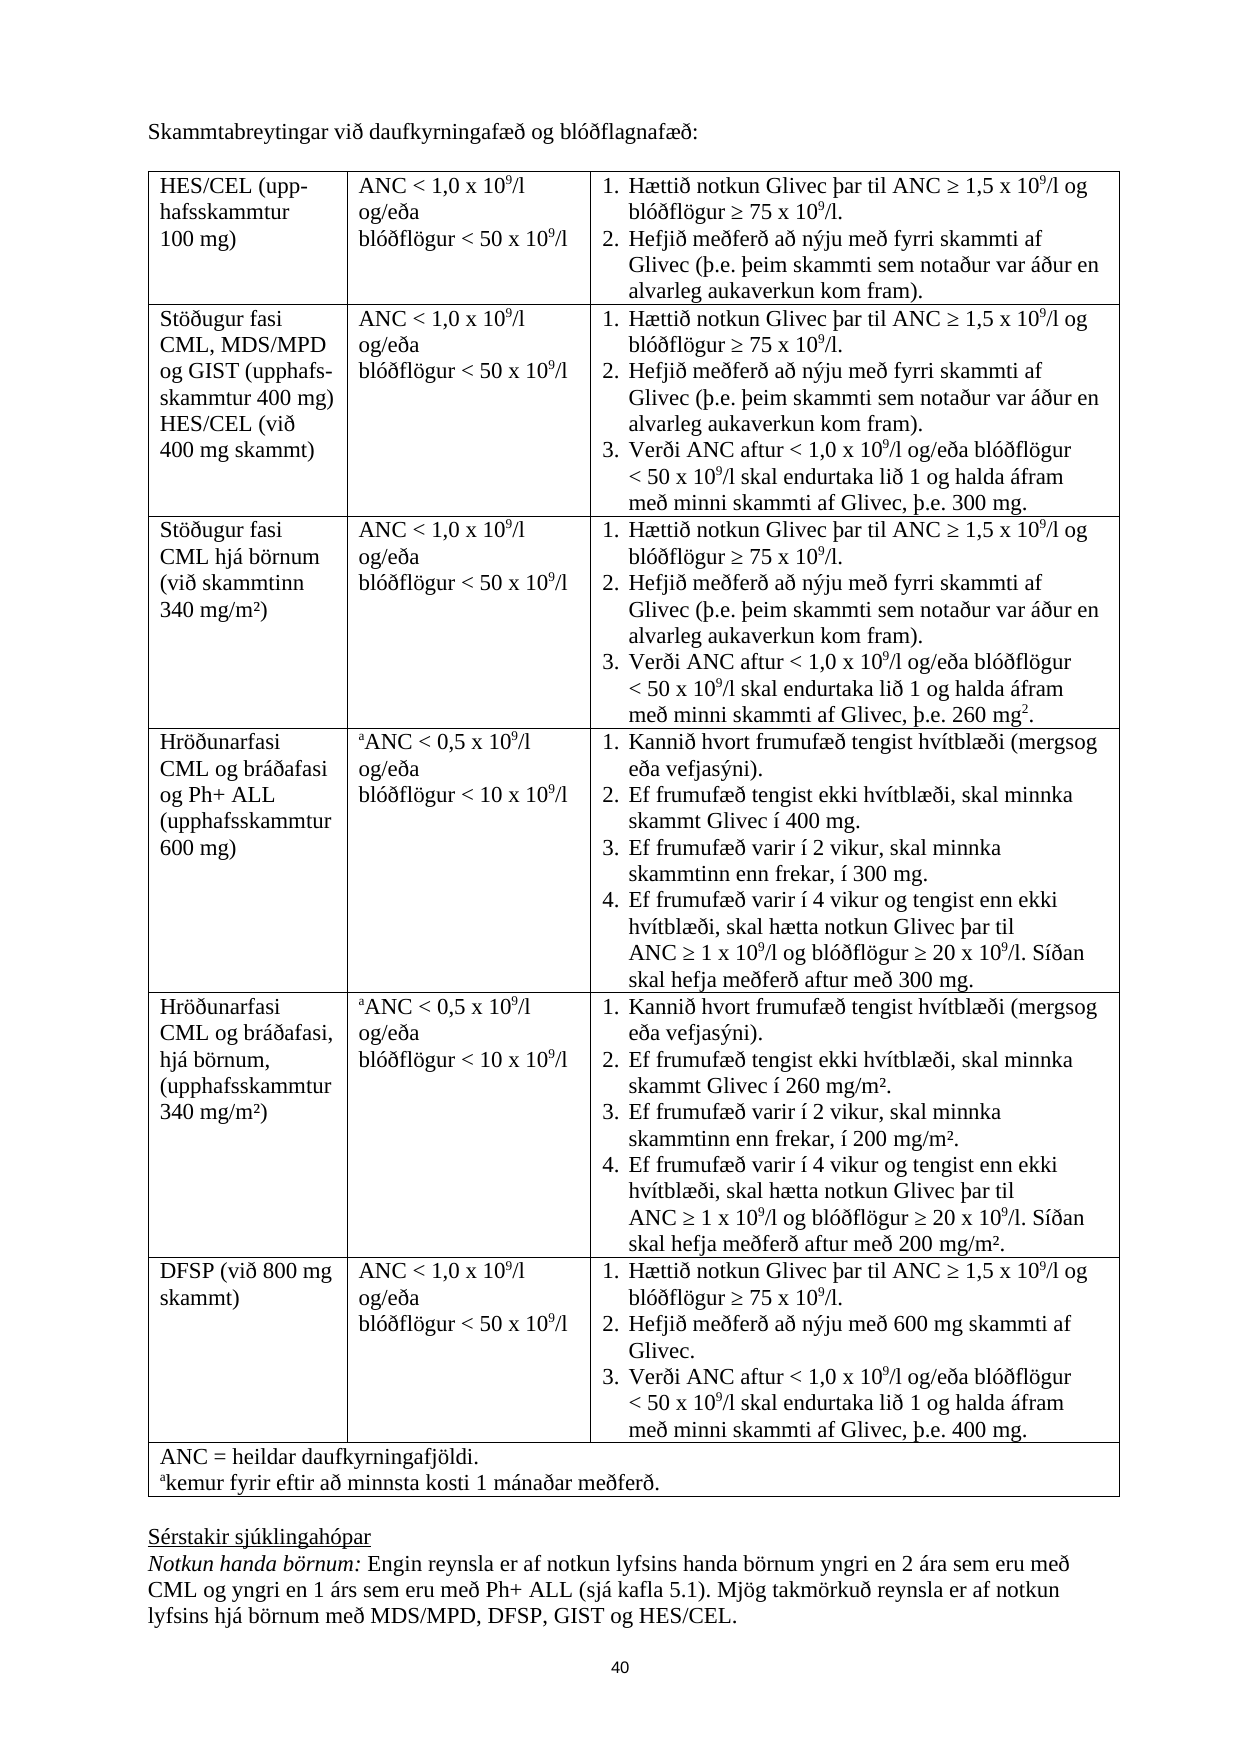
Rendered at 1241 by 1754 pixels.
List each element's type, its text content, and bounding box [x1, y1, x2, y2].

table_cell 1. Kannið hvort frumufæð tengist hvítblæði (mergsog eða vefjasýni). 2. Ef frumufæð tengist ekki hvítblæði, skal minnka skammt Glivec í 260 mg/m². 3. Ef frumufæð varir í 2 vikur, skal minnka skammtinn enn frekar, í 200 mg/m². 4. Ef frumufæð varir í 4 vikur og tengist enn ekki hvítblæði, skal hætta notkun Glivec þar til ANC ≥ 1 x 109/l og blóðflögur ≥ 20 x 109/l. Síðan skal hefja meðferð aftur með 200 mg/m². [591, 993, 1119, 1257]
table_header 1. Hættið notkun Glivec þar til ANC ≥ 1,5 x 109/l og blóðflögur ≥ 75 x 109/l. 2. Hefjið meðferð að nýju með fyrri skammti af Glivec (þ.e. þeim skammti sem notaður var áður en alvarleg aukaverkun kom fram). [591, 172, 1119, 304]
table_cell 1. Hættið notkun Glivec þar til ANC ≥ 1,5 x 109/l og blóðflögur ≥ 75 x 109/l. 2. Hefjið meðferð að nýju með fyrri skammti af Glivec (þ.e. þeim skammti sem notaður var áður en alvarleg aukaverkun kom fram). 3. Verði ANC aftur < 1,0 x 109/l og/eða blóðflögur < 50 x 109/l skal endurtaka lið 1 og halda áfram með minni skammti af Glivec, þ.e. 300 mg. [591, 305, 1119, 516]
table_cell Stöðugur fasi CML, MDS/MPD og GIST (upphafsskammtur 400 mg) HES/CEL (við 400 mg skammt) [149, 305, 347, 516]
text Sérstakir sjúklingahópar [148, 1523, 1092, 1549]
table_cell Hröðunarfasi CML og bráðafasi, hjá börnum, (upphafsskammtur 340 mg/m²) [149, 993, 347, 1257]
table_cell Hröðunarfasi CML og bráðafasi og Ph+ ALL (upphafsskammtur 600 mg) [149, 729, 347, 992]
subtitle Skammtabreytingar við daufkyrningafæð og blóðflagnafæð: [148, 118, 1092, 144]
table_header ANC < 1,0 x 109/l og/eða blóðflögur < 50 x 109/l [348, 172, 590, 304]
table_cell DFSP (við 800 mg skammt) [149, 1258, 347, 1442]
table_cell 1. Hættið notkun Glivec þar til ANC ≥ 1,5 x 109/l og blóðflögur ≥ 75 x 109/l. 2. Hefjið meðferð að nýju með fyrri skammti af Glivec (þ.e. þeim skammti sem notaður var áður en alvarleg aukaverkun kom fram). 3. Verði ANC aftur < 1,0 x 109/l og/eða blóðflögur < 50 x 109/l skal endurtaka lið 1 og halda áfram með minni skammti af Glivec, þ.e. 260 mg2. [591, 517, 1119, 727]
table_cell ANC < 1,0 x 109/l og/eða blóðflögur < 50 x 109/l [348, 305, 590, 516]
table_cell ANC = heildar daufkyrningafjöldi. akemur fyrir eftir að minnsta kosti 1 mánaðar meðferð. [149, 1443, 1119, 1496]
table_cell Stöðugur fasi CML hjá börnum (við skammtinn 340 mg/m²) [149, 517, 347, 727]
table_cell ANC < 1,0 x 109/l og/eða blóðflögur < 50 x 109/l [348, 517, 590, 727]
table_cell aANC < 0,5 x 109/l og/eða blóðflögur < 10 x 109/l [348, 729, 590, 992]
table_cell ANC < 1,0 x 109/l og/eða blóðflögur < 50 x 109/l [348, 1258, 590, 1442]
table_cell aANC < 0,5 x 109/l og/eða blóðflögur < 10 x 109/l [348, 993, 590, 1257]
table_header HES/CEL (upphafsskammtur 100 mg) [149, 172, 347, 304]
table_cell 1. Hættið notkun Glivec þar til ANC ≥ 1,5 x 109/l og blóðflögur ≥ 75 x 109/l. 2. Hefjið meðferð að nýju með 600 mg skammti af Glivec. 3. Verði ANC aftur < 1,0 x 109/l og/eða blóðflögur < 50 x 109/l skal endurtaka lið 1 og halda áfram með minni skammti af Glivec, þ.e. 400 mg. [591, 1258, 1119, 1442]
text Notkun handa börnum: Engin reynsla er af notkun lyfsins handa börnum yngri en 2 ára sem eru með CML og yngri en 1 árs sem eru með Ph+ ALL (sjá kafla 5.1). Mjög takmörkuð reynsla er af notkun lyfsins hjá börnum með MDS/MPD, DFSP, GIST og HES/CEL. [148, 1549, 1092, 1629]
table_cell 1. Kannið hvort frumufæð tengist hvítblæði (mergsog eða vefjasýni). 2. Ef frumufæð tengist ekki hvítblæði, skal minnka skammt Glivec í 400 mg. 3. Ef frumufæð varir í 2 vikur, skal minnka skammtinn enn frekar, í 300 mg. 4. Ef frumufæð varir í 4 vikur og tengist enn ekki hvítblæði, skal hætta notkun Glivec þar til ANC ≥ 1 x 109/l og blóðflögur ≥ 20 x 109/l. Síðan skal hefja meðferð aftur með 300 mg. [591, 729, 1119, 992]
